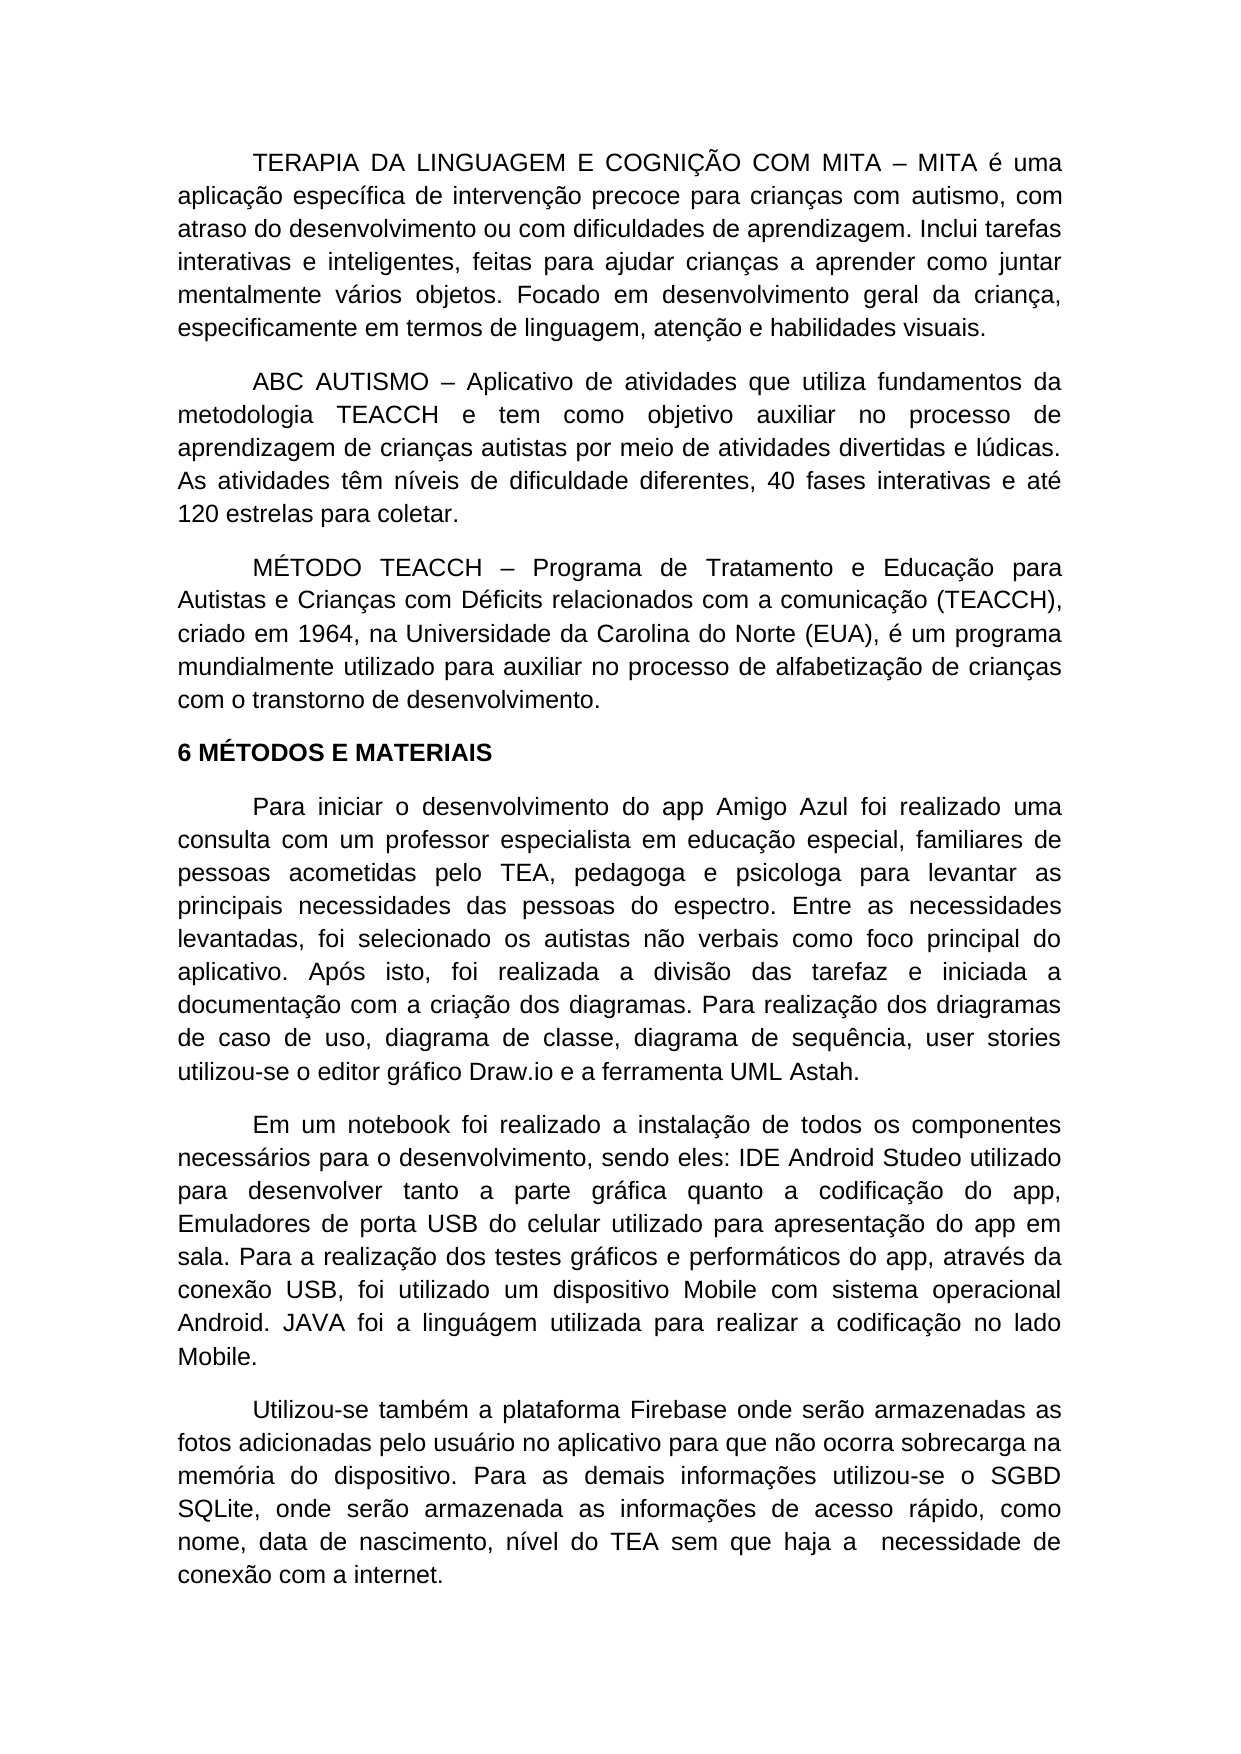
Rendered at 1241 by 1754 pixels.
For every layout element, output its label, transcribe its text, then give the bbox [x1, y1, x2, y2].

text 6 MÉTODOS E MATERIAIS [177, 738, 1063, 767]
text ABC AUTISMO – Aplicativo de atividades que utiliza fundamentos da metodologia TEACCH e tem como objetivo auxiliar no processo de aprendizagem de crianças autistas por meio de atividades divertidas e lúdicas. As atividades têm níveis de dificuldade diferentes, 40 fases interativas e até 120 estrelas para coletar. [177, 367, 1063, 527]
text Utilizou-se também a plataforma Firebase onde serão armazenadas as fotos adicionadas pelo usuário no aplicativo para que não ocorra sobrecarga na memória do dispositivo. Para as demais informações utilizou-se o SGBD SQLite, onde serão armazenada as informações de acesso rápido, como nome, data de nascimento, nível do TEA sem que haja a necessidade de conexão com a internet. [177, 1395, 1063, 1589]
text TERAPIA DA LINGUAGEM E COGNIÇÃO COM MITA – MITA é uma aplicação específica de intervenção precoce para crianças com autismo, com atraso do desenvolvimento ou com dificuldades de aprendizagem. Inclui tarefas interativas e inteligentes, feitas para ajudar crianças a aprender como juntar mentalmente vários objetos. Focado em desenvolvimento geral da criança, especificamente em termos de linguagem, atenção e habilidades visuais. [177, 148, 1063, 341]
text MÉTODO TEACCH – Programa de Tratamento e Educação para Autistas e Crianças com Déficits relacionados com a comunicação (TEACCH), criado em 1964, na Universidade da Carolina do Norte (EUA), é um programa mundialmente utilizado para auxiliar no processo de alfabetização de crianças com o transtorno de desenvolvimento. [177, 552, 1063, 713]
text Para iniciar o desenvolvimento do app Amigo Azul foi realizado uma consulta com um professor especialista em educação especial, familiares de pessoas acometidas pelo TEA, pedagoga e psicologa para levantar as principais necessidades das pessoas do espectro. Entre as necessidades levantadas, foi selecionado os autistas não verbais como foco principal do aplicativo. Após isto, foi realizada a divisão das tarefaz e iniciada a documentação com a criação dos diagramas. Para realização dos driagramas de caso de uso, diagrama de classe, diagrama de sequência, user stories utilizou-se o editor gráfico Draw.io e a ferramenta UML Astah. [177, 792, 1063, 1085]
text Em um notebook foi realizado a instalação de todos os componentes necessários para o desenvolvimento, sendo eles: IDE Android Studeo utilizado para desenvolver tanto a parte gráfica quanto a codificação do app, Emuladores de porta USB do celular utilizado para apresentação do app em sala. Para a realização dos testes gráficos e performáticos do app, através da conexão USB, foi utilizado um dispositivo Mobile com sistema operacional Android. JAVA foi a linguágem utilizada para realizar a codificação no lado Mobile. [177, 1110, 1063, 1370]
